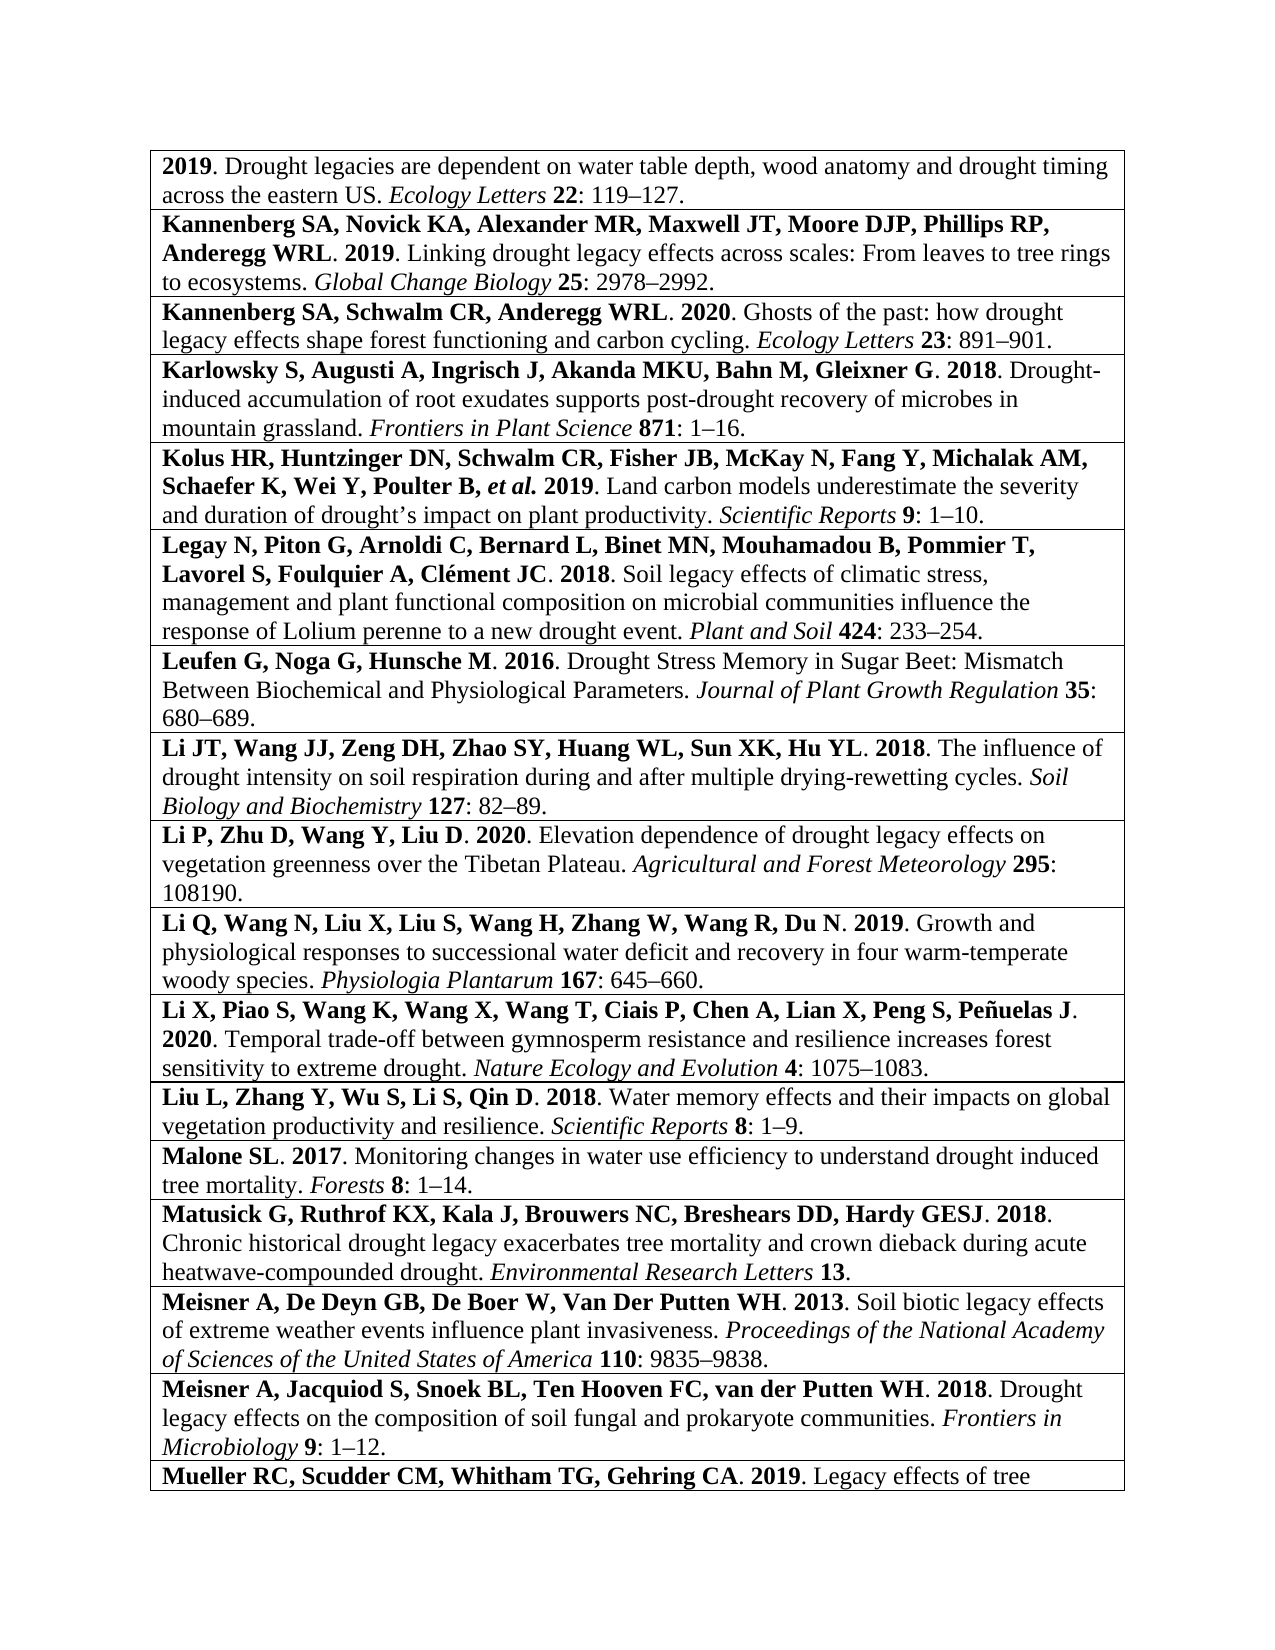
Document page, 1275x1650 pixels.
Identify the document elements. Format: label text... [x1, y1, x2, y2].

table_cell Li P, Zhu D, Wang Y, Liu D. 2020. Elevation dependence of drought legacy effects on vegetation greenness over the Tibetan Plateau. Agricultural and Forest Meteorology 295: 108190. [151, 821, 1124, 907]
table_cell Kannenberg SA, Novick KA, Alexander MR, Maxwell JT, Moore DJP, Phillips RP, Anderegg WRL. 2019. Linking drought legacy effects across scales: From leaves to tree rings to ecosystems. Global Change Biology 25: 2978–2992. [151, 210, 1124, 296]
table_cell Kannenberg SA, Schwalm CR, Anderegg WRL. 2020. Ghosts of the past: how drought legacy effects shape forest functioning and carbon cycling. Ecology Letters 23: 891–901. [151, 297, 1124, 354]
table_cell Malone SL. 2017. Monitoring changes in water use efficiency to understand drought induced tree mortality. Forests 8: 1–14. [151, 1141, 1124, 1198]
table_cell Matusick G, Ruthrof KX, Kala J, Brouwers NC, Breshears DD, Hardy GESJ. 2018. Chronic historical drought legacy exacerbates tree mortality and crown dieback during acute heatwave-compounded drought. Environmental Research Letters 13. [151, 1200, 1124, 1286]
table_cell Karlowsky S, Augusti A, Ingrisch J, Akanda MKU, Bahn M, Gleixner G. 2018. Drought-induced accumulation of root exudates supports post-drought recovery of microbes in mountain grassland. Frontiers in Plant Science 871: 1–16. [151, 355, 1124, 442]
table_cell Li Q, Wang N, Liu X, Liu S, Wang H, Zhang W, Wang R, Du N. 2019. Growth and physiological responses to successional water deficit and recovery in four warm-temperate woody species. Physiologia Plantarum 167: 645–660. [151, 908, 1124, 994]
table_cell Li JT, Wang JJ, Zeng DH, Zhao SY, Huang WL, Sun XK, Hu YL. 2018. The influence of drought intensity on soil respiration during and after multiple drying-rewetting cycles. Soil Biology and Biochemistry 127: 82–89. [151, 733, 1124, 819]
table_cell Legay N, Piton G, Arnoldi C, Bernard L, Binet MN, Mouhamadou B, Pommier T, Lavorel S, Foulquier A, Clément JC. 2018. Soil legacy effects of climatic stress, management and plant functional composition on microbial communities influence the response of Lolium perenne to a new drought event. Plant and Soil 424: 233–254. [151, 530, 1124, 645]
table_cell Leufen G, Noga G, Hunsche M. 2016. Drought Stress Memory in Sugar Beet: Mismatch Between Biochemical and Physiological Parameters. Journal of Plant Growth Regulation 35: 680–689. [151, 646, 1124, 732]
table_cell Liu L, Zhang Y, Wu S, Li S, Qin D. 2018. Water memory effects and their impacts on global vegetation productivity and resilience. Scientific Reports 8: 1–9. [151, 1083, 1124, 1140]
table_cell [151, 1461, 1124, 1490]
table_cell Meisner A, Jacquiod S, Snoek BL, Ten Hooven FC, van der Putten WH. 2018. Drought legacy effects on the composition of soil fungal and prokaryote communities. Frontiers in Microbiology 9: 1–12. [151, 1374, 1124, 1460]
table_cell Meisner A, De Deyn GB, De Boer W, Van Der Putten WH. 2013. Soil biotic legacy effects of extreme weather events influence plant invasiveness. Proceedings of the National Academy of Sciences of the United States of America 110: 9835–9838. [151, 1287, 1124, 1373]
table_cell Li X, Piao S, Wang K, Wang X, Wang T, Ciais P, Chen A, Lian X, Peng S, Peñuelas J. 2020. Temporal trade-off between gymnosperm resistance and resilience increases forest sensitivity to extreme drought. Nature Ecology and Evolution 4: 1075–1083. [151, 995, 1124, 1081]
table_cell Kolus HR, Huntzinger DN, Schwalm CR, Fisher JB, McKay N, Fang Y, Michalak AM, Schaefer K, Wei Y, Poulter B, et al. 2019. Land carbon models underestimate the severity and duration of drought’s impact on plant productivity. Scientific Reports 9: 1–10. [151, 443, 1124, 529]
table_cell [151, 151, 1124, 208]
